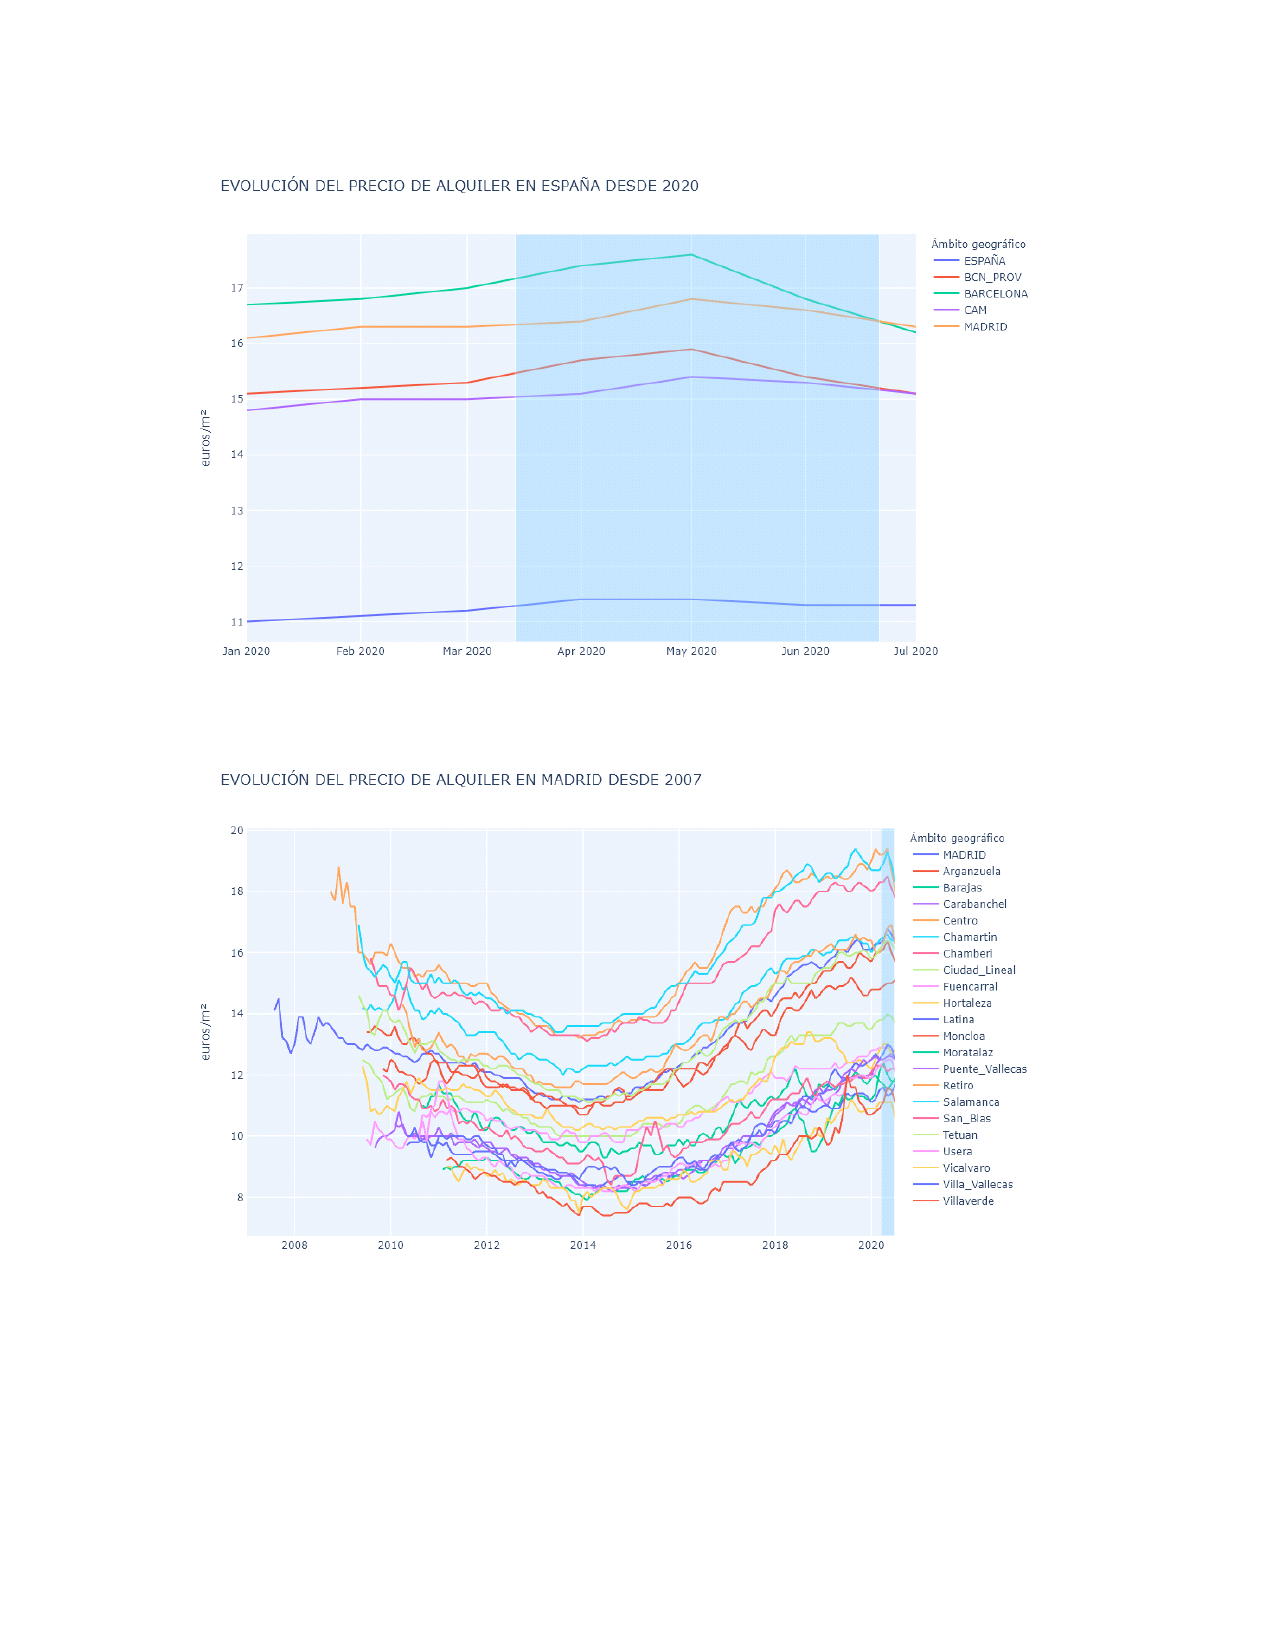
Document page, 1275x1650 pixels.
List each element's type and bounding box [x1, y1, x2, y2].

picture [177, 147, 1042, 711]
picture [177, 741, 1042, 1305]
